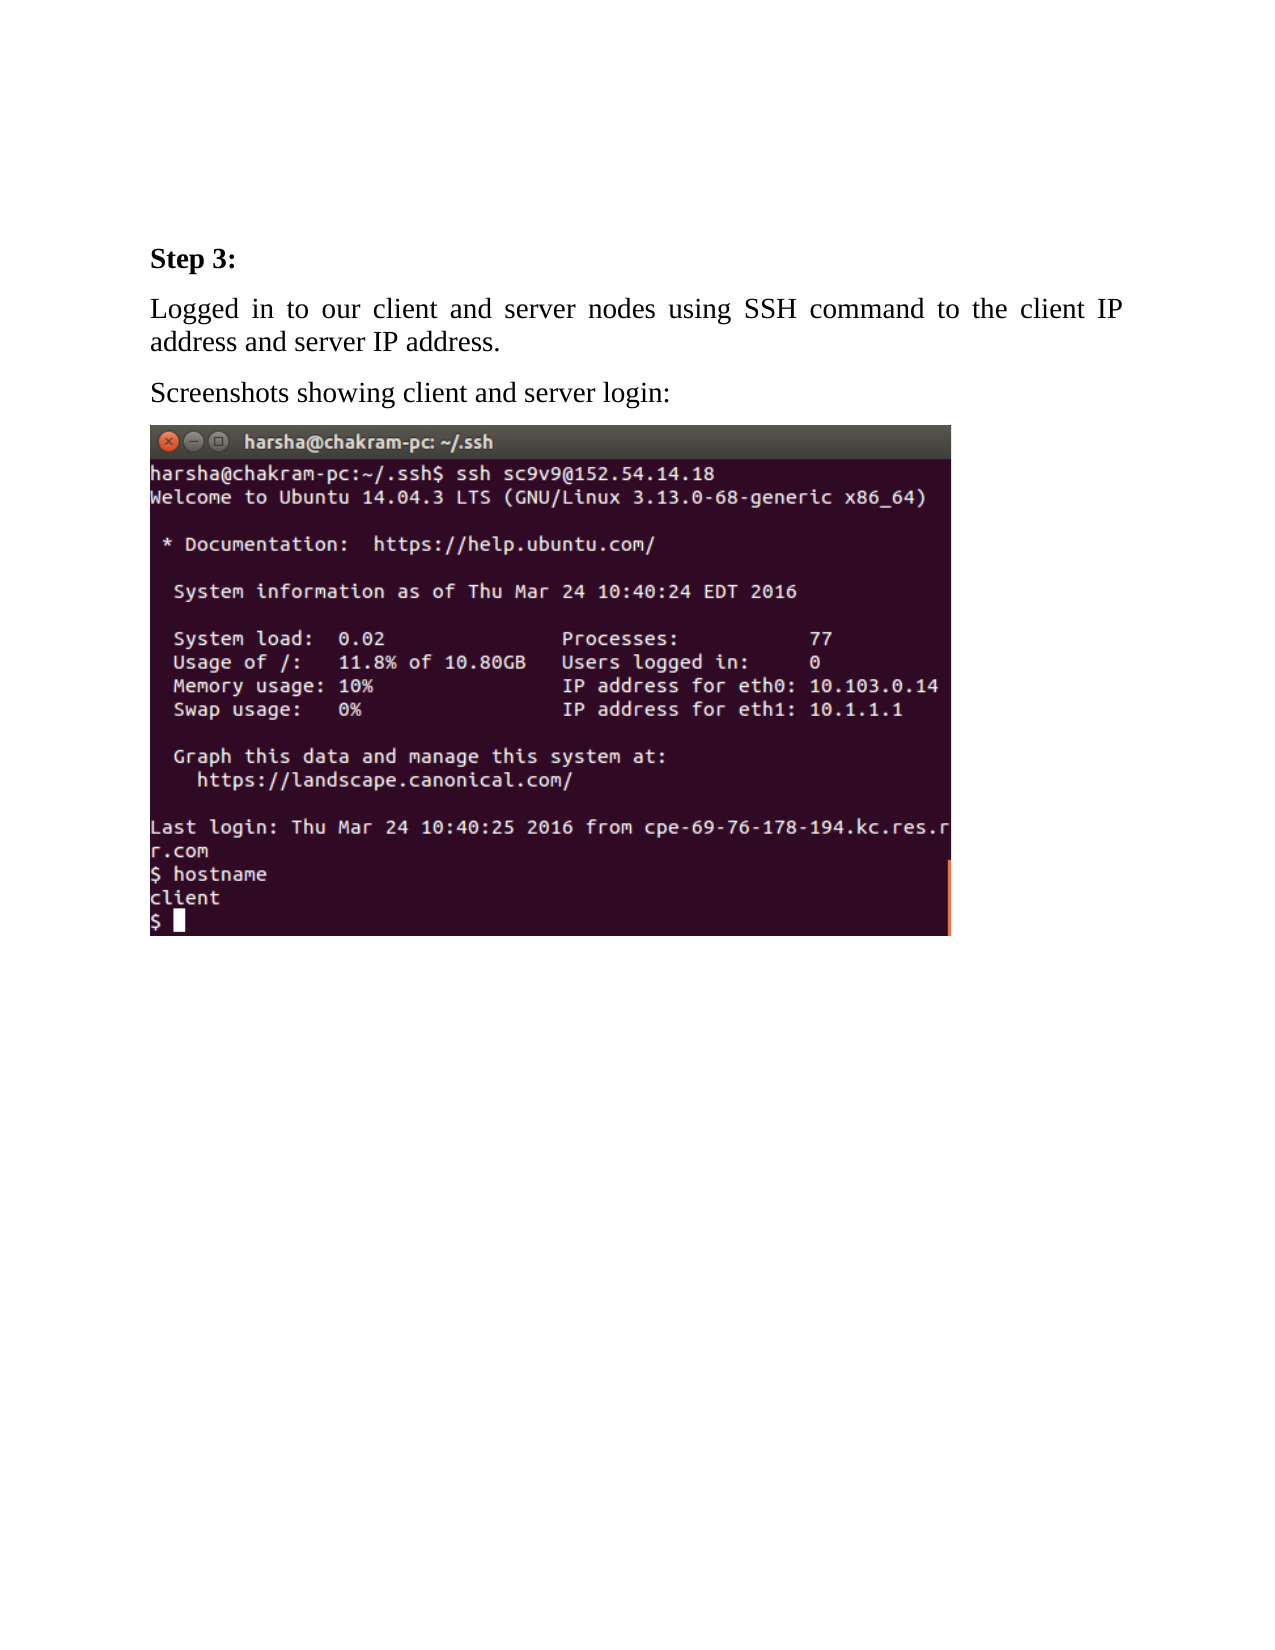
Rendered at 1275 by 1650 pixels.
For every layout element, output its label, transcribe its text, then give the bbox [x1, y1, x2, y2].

picture [150, 425, 952, 936]
text Step 3: [150, 241, 1125, 274]
text Screenshots showing client and server login: [150, 375, 1125, 408]
text Logged in to our client and server nodes using SSH command to the client IP address and server IP address. [150, 291, 1125, 358]
